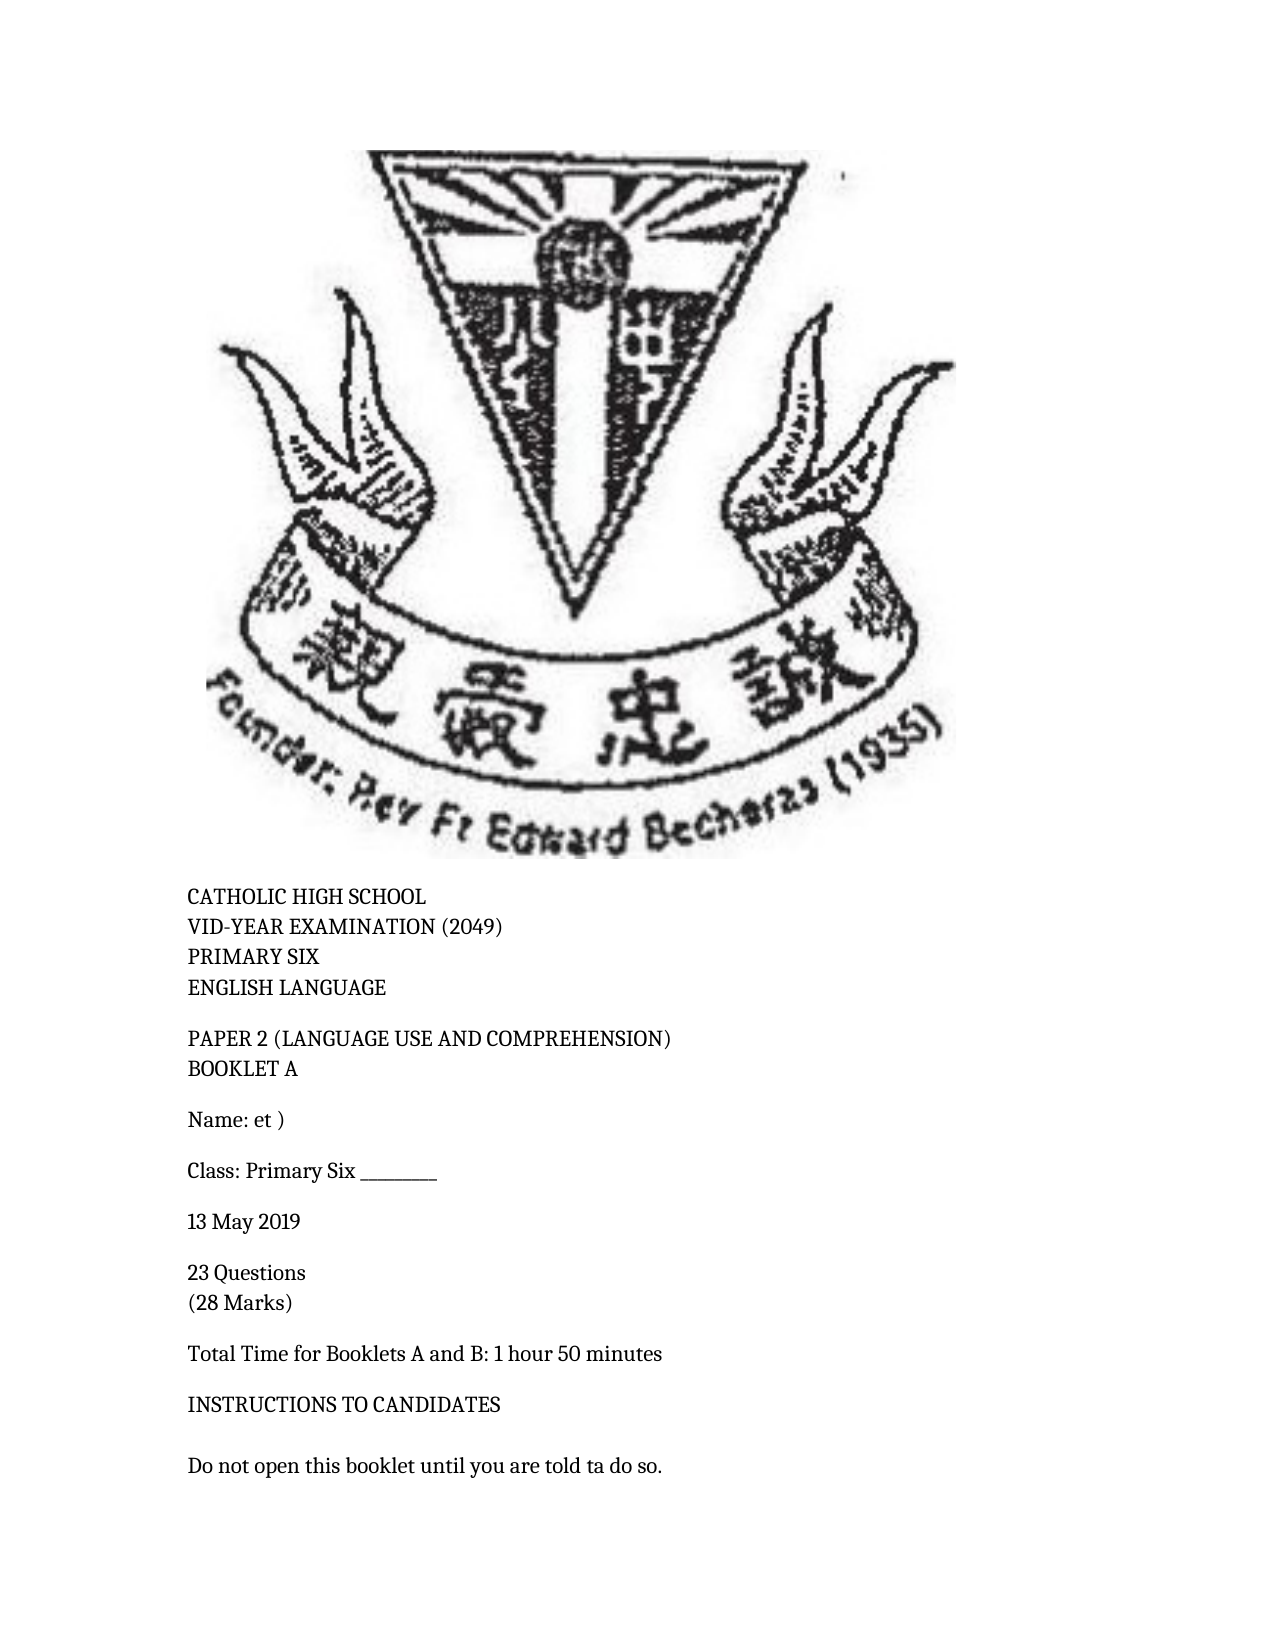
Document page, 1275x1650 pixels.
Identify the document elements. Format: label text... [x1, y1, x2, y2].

text Total Time for Booklets A and B: 1 hour 50 minutes [187, 1341, 1087, 1367]
text PAPER 2 (LANGUAGE USE AND COMPREHENSION) BOOKLET A [187, 1025, 1087, 1082]
picture [206, 150, 957, 859]
text 13 May 2019 [187, 1209, 1087, 1235]
text 23 Questions (28 Marks) [187, 1260, 1087, 1316]
text Name: et ) [187, 1107, 1087, 1133]
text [187, 1392, 1087, 1479]
text CATHOLIC HIGH SCHOOL VID-YEAR EXAMINATION (2049) PRIMARY SIX ENGLISH LANGUAGE [187, 884, 1087, 1001]
text Class: Primary Six _________ [187, 1158, 1087, 1184]
